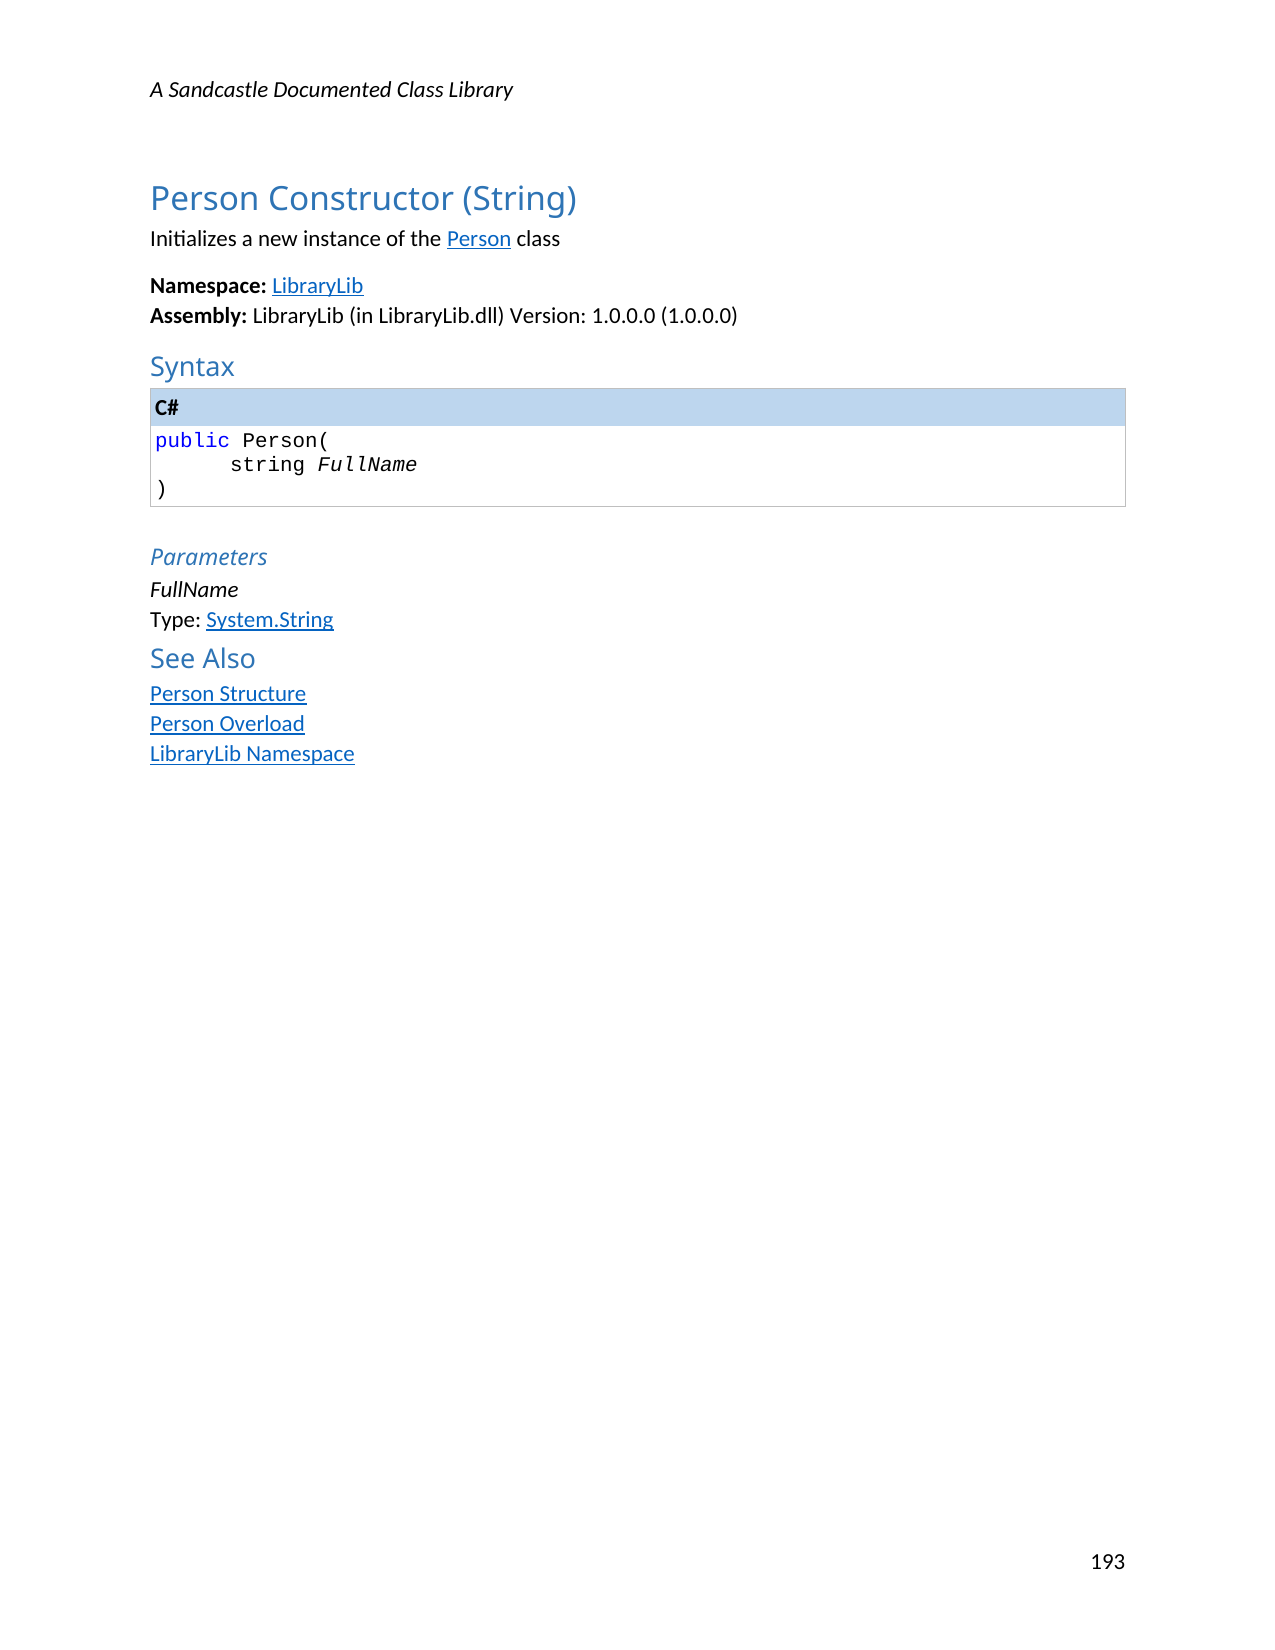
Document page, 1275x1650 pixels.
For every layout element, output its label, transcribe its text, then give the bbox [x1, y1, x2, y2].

text Type: System.String [150, 605, 1125, 633]
text Person Overload [150, 709, 1125, 737]
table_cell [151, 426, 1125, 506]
text FullName [150, 575, 1125, 603]
text Person Structure [150, 679, 1125, 707]
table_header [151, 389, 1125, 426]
text LibraryLib Namespace [150, 739, 1125, 768]
subtitle See Also [150, 639, 1125, 676]
text Initializes a new instance of the Person class [150, 224, 1125, 252]
text Namespace: LibraryLibAssembly: LibraryLib (in LibraryLib.dll) Version: 1.0.0.0 (1.0.0.0) [150, 271, 1125, 329]
subtitle Syntax [150, 348, 1125, 385]
subtitle Parameters [150, 541, 1125, 572]
subtitle Person Constructor (String) [150, 175, 1125, 220]
